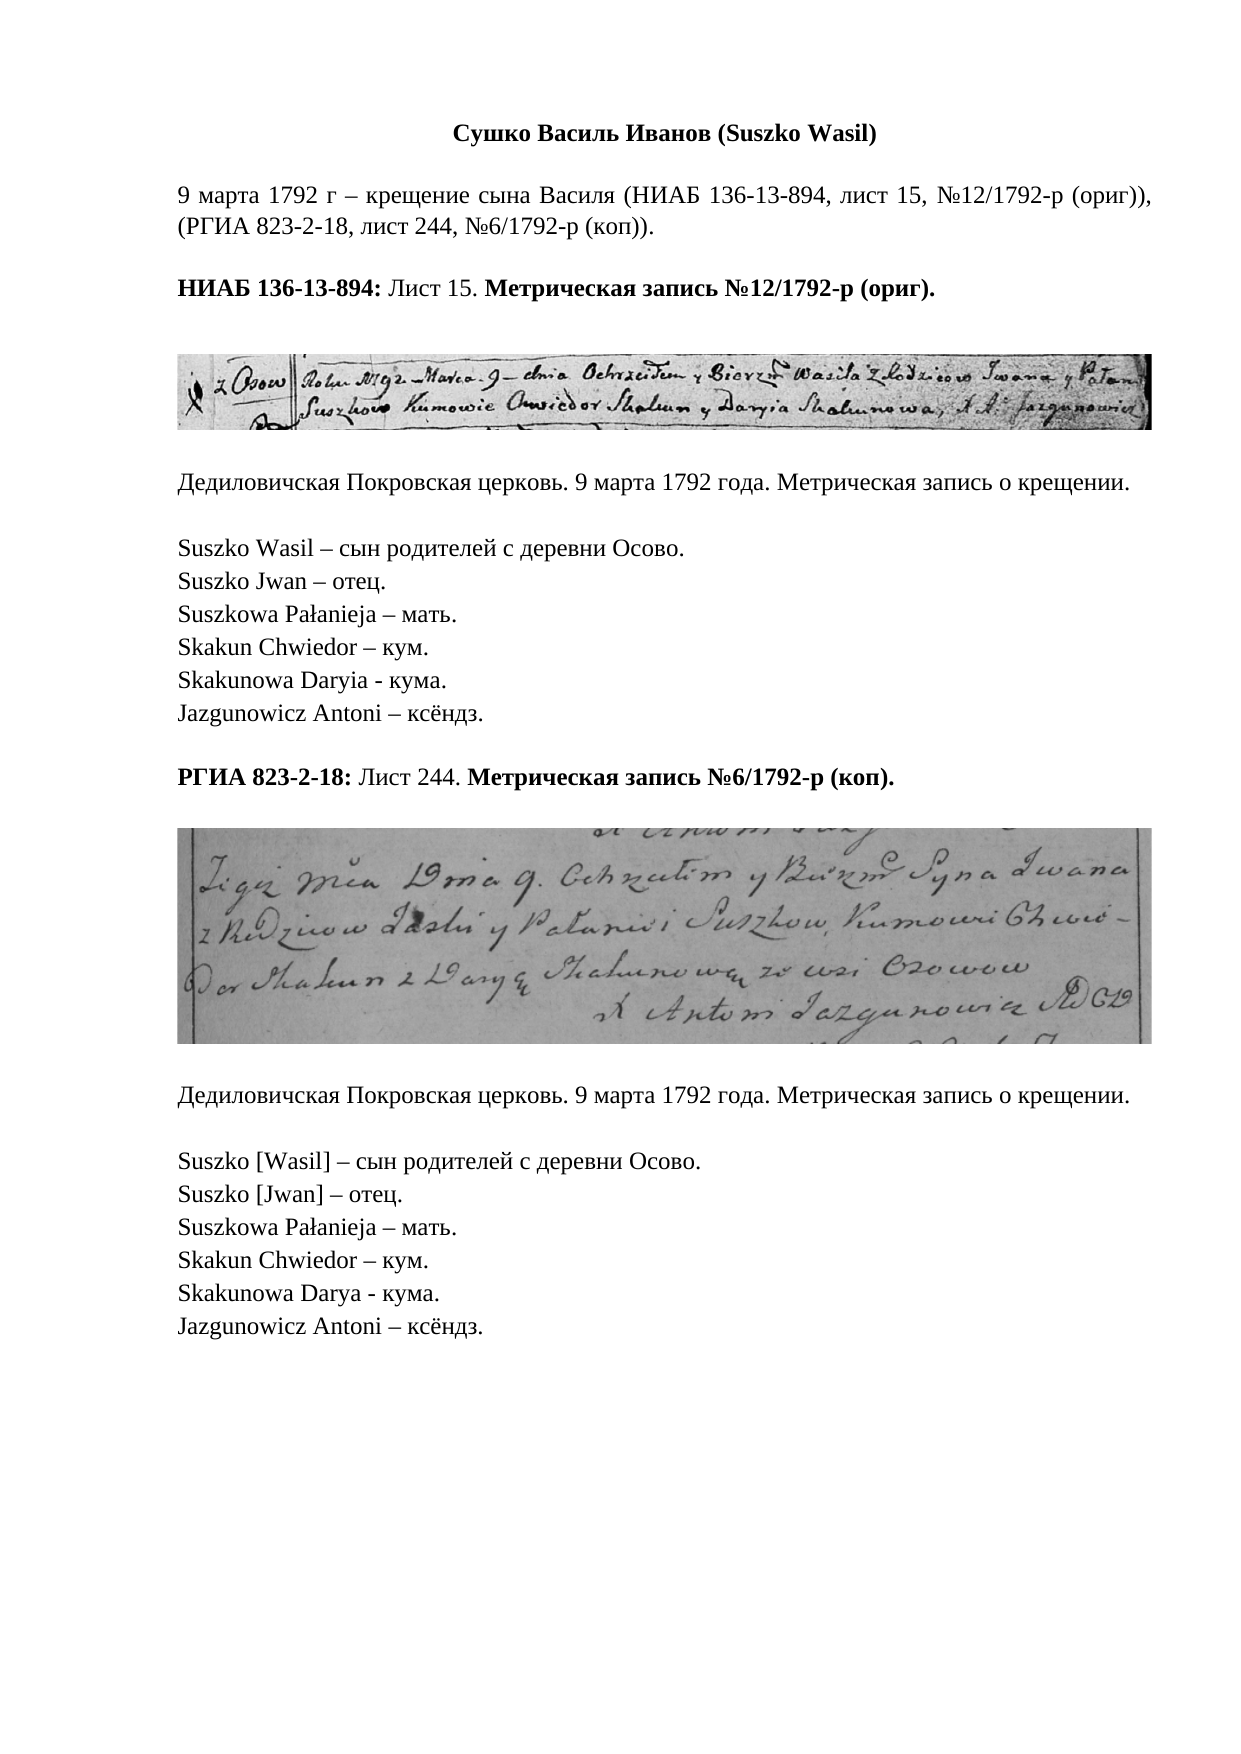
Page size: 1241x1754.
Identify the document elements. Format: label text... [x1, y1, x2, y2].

text Skakunowa Daryia - кума. [177, 665, 1152, 694]
text НИАБ 136-13-894: Лист 15. Метрическая запись №12/1792-р (ориг). [177, 273, 1152, 302]
text РГИА 823-2-18: Лист 244. Метрическая запись №6/1792-р (коп). [177, 762, 1152, 791]
text Suszko Jwan – отец. [177, 566, 1152, 595]
text Suszkowa Pałanieja – мать. [177, 1212, 1152, 1241]
text Дедиловичская Покровская церковь. 9 марта 1792 года. Метрическая запись о крещении. [177, 467, 1152, 496]
text Сушко Василь Иванов (Suszko Wasil) [177, 118, 1152, 147]
text 9 марта 1792 г – крещение сына Василя (НИАБ 136-13-894, лист 15, №12/1792-р (ориг)), (РГИА 823-2-18, лист 244, №6/1792-р (коп)). [177, 180, 1152, 240]
picture [177, 354, 1152, 430]
text Дедиловичская Покровская церковь. 9 марта 1792 года. Метрическая запись о крещении. [177, 1080, 1152, 1109]
text Jazgunowicz Antoni – ксёндз. [177, 1311, 1152, 1340]
text Skakun Chwiedor – кум. [177, 1245, 1152, 1274]
text Suszko Wasil – сын родителей с деревни Осовo. [177, 533, 1152, 562]
text Suszko [Jwan] – отец. [177, 1179, 1152, 1208]
text Skakun Chwiedor – кум. [177, 632, 1152, 661]
picture [177, 828, 1152, 1044]
text Jazgunowicz Antoni – ксёндз. [177, 698, 1152, 727]
text Suszko [Wasil] – сын родителей с деревни Осово. [177, 1146, 1152, 1175]
text Skakunowa Darya - кума. [177, 1278, 1152, 1307]
text Suszkowa Pałanieja – мать. [177, 599, 1152, 628]
